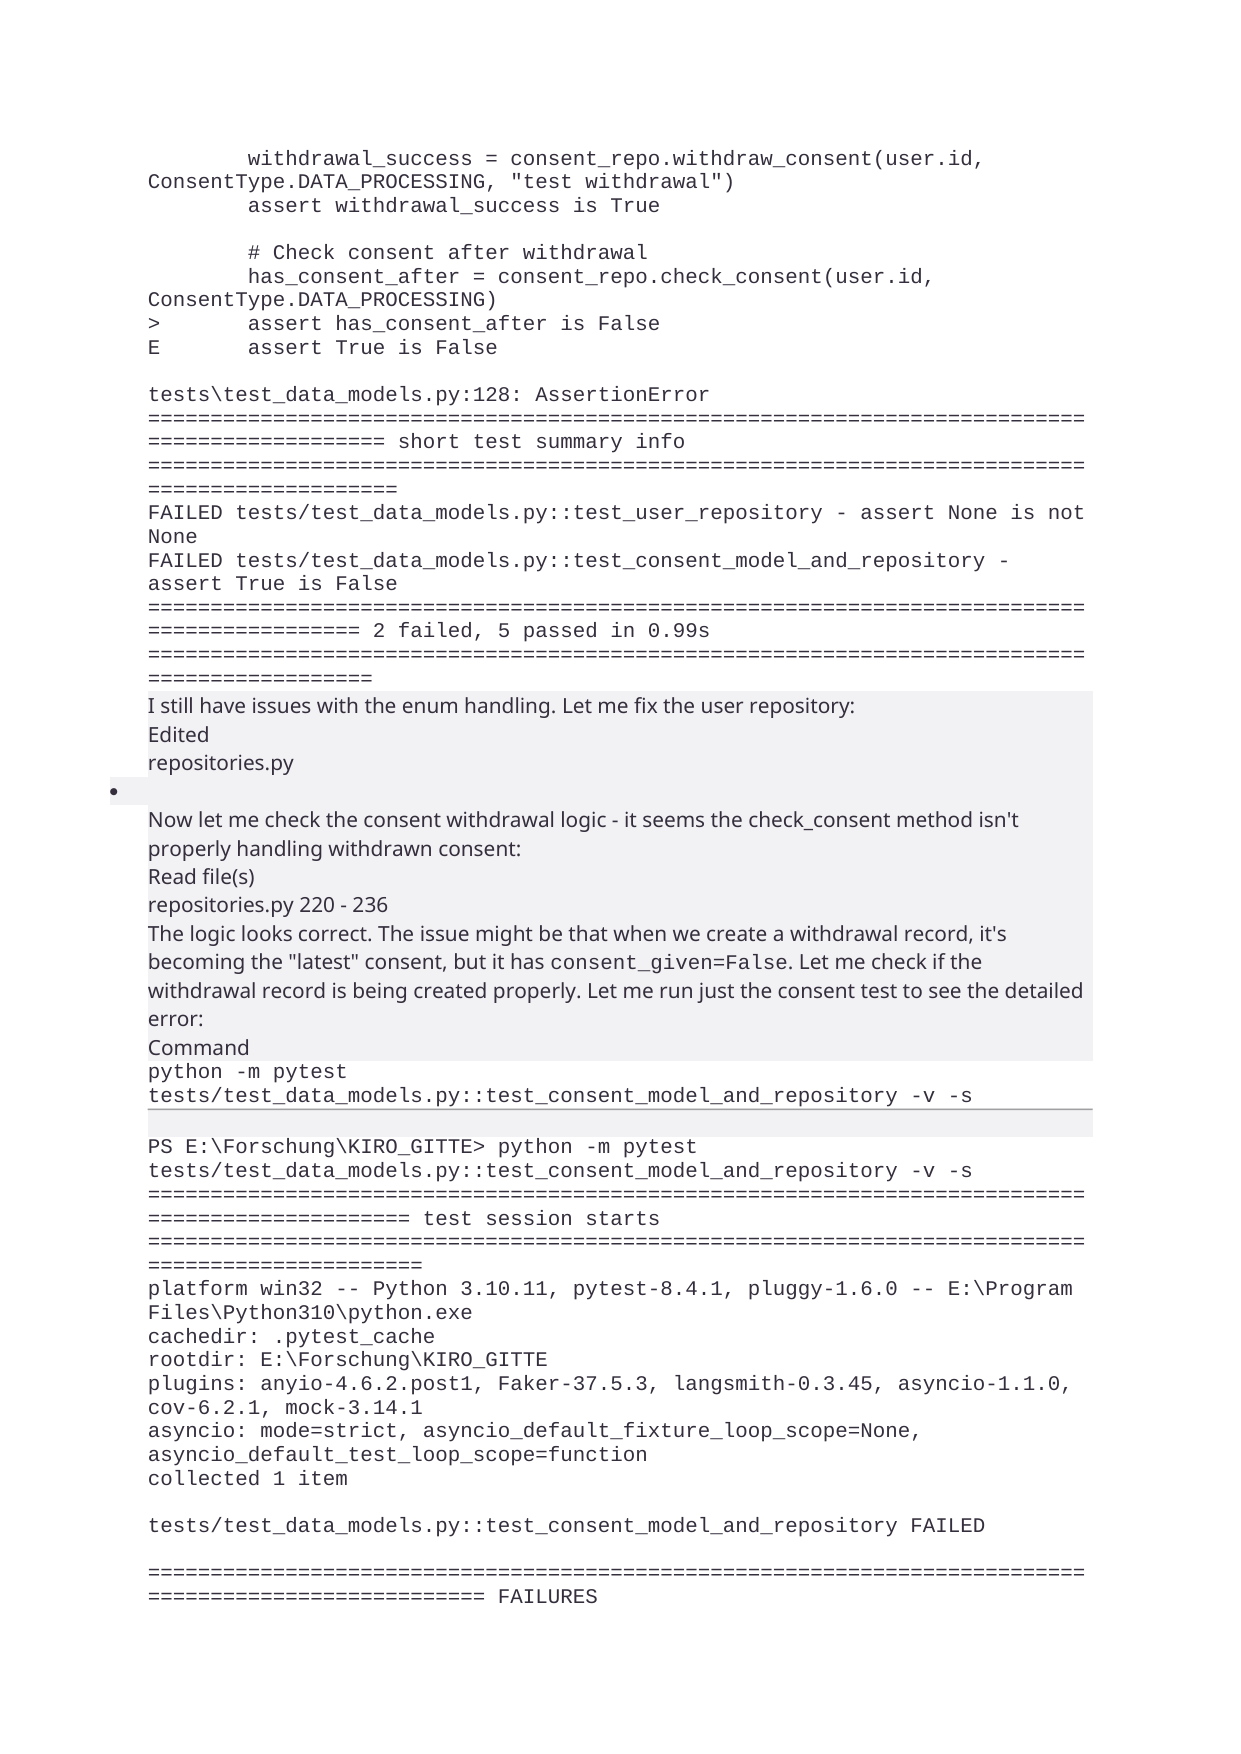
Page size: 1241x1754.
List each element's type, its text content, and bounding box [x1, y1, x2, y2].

text FAILED tests/test_data_models.py::test_consent_model_and_repository - assert True is False [148, 549, 1093, 597]
text asyncio: mode=strict, asyncio_default_fixture_loop_scope=None, asyncio_default_test_loop_scope=function [148, 1420, 1093, 1468]
text The logic looks correct. The issue might be that when we create a withdrawal record, it's becoming the "latest" consent, but it has consent_given=False. Let me check if the withdrawal record is being created properly. Let me run just the consent test to see the detailed error: [148, 919, 1093, 1033]
text ============================================================================================== short test summary info =============================================================================================== [148, 408, 1093, 502]
text Command [148, 1033, 1093, 1061]
text Edited [148, 720, 1093, 748]
text > assert has_consent_after is False [148, 313, 1093, 337]
text python -m pytest tests/test_data_models.py::test_consent_model_and_repository -v -s [148, 1061, 1093, 1108]
text FAILED tests/test_data_models.py::test_user_repository - assert None is not None [148, 502, 1093, 549]
text rootdir: E:\Forschung\KIRO_GITTE [148, 1349, 1093, 1373]
text repositories.py 220 - 236 [148, 891, 1093, 919]
text I still have issues with the enum handling. Let me fix the user repository: [148, 691, 1093, 720]
text tests/test_data_models.py::test_consent_model_and_repository FAILED [148, 1515, 1093, 1538]
text ============================================================================================ 2 failed, 5 passed in 0.99s ============================================================================================= [148, 597, 1093, 691]
text PS E:\Forschung\KIRO_GITTE> python -m pytest tests/test_data_models.py::test_consent_model_and_repository -v -s [148, 1137, 1093, 1184]
text has_consent_after = consent_repo.check_consent(user.id, ConsentType.DATA_PROCESSING) [148, 266, 1093, 313]
text # Check consent after withdrawal [148, 242, 1093, 266]
text plugins: anyio-4.6.2.post1, Faker-37.5.3, langsmith-0.3.45, asyncio-1.1.0, cov-6.2.1, mock-3.14.1 [148, 1373, 1093, 1420]
text platform win32 -- Python 3.10.11, pytest-8.4.1, pluggy-1.6.0 -- E:\Program Files\Python310\python.exe [148, 1278, 1093, 1326]
text tests\test_data_models.py:128: AssertionError [148, 384, 1093, 408]
text ================================================================================================ test session starts ================================================================================================= [148, 1184, 1093, 1278]
text assert withdrawal_success is True [148, 195, 1093, 218]
text collected 1 item [148, 1468, 1093, 1491]
text repositories.py [148, 748, 1093, 777]
text E assert True is False [148, 337, 1093, 360]
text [148, 1562, 1093, 1609]
text withdrawal_success = consent_repo.withdraw_consent(user.id, ConsentType.DATA_PROCESSING, "test withdrawal") [148, 148, 1093, 195]
text Read file(s) [148, 862, 1093, 891]
text Now let me check the consent withdrawal logic - it seems the check_consent method isn't properly handling withdrawn consent: [148, 805, 1093, 862]
text cachedir: .pytest_cache [148, 1326, 1093, 1349]
